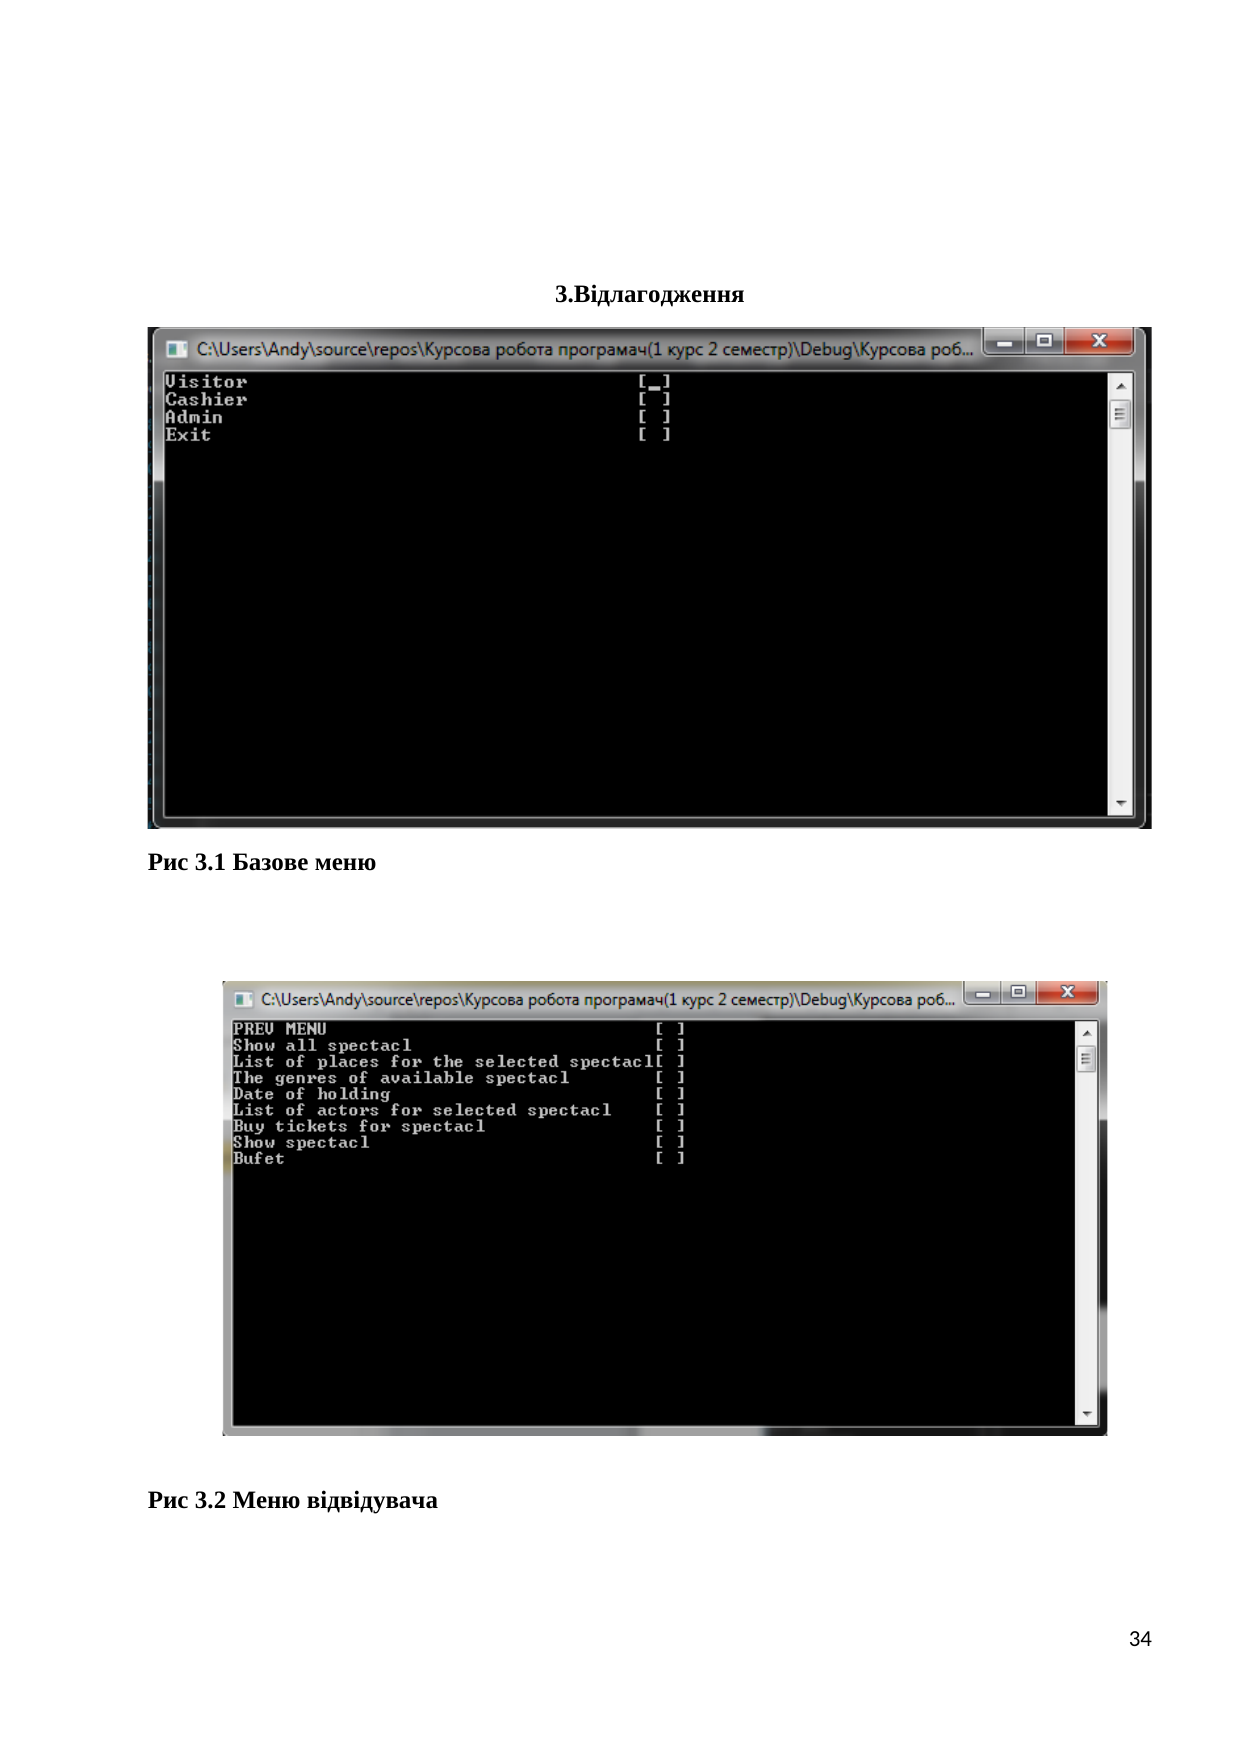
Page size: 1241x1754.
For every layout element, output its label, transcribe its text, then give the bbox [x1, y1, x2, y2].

text Рис 3.1 Базове меню [148, 847, 1152, 876]
text Рис 3.2 Меню відвідувача [148, 1485, 1152, 1513]
picture [147, 327, 1152, 829]
picture [222, 981, 1108, 1436]
text 3.Відлагодження [148, 279, 1152, 308]
